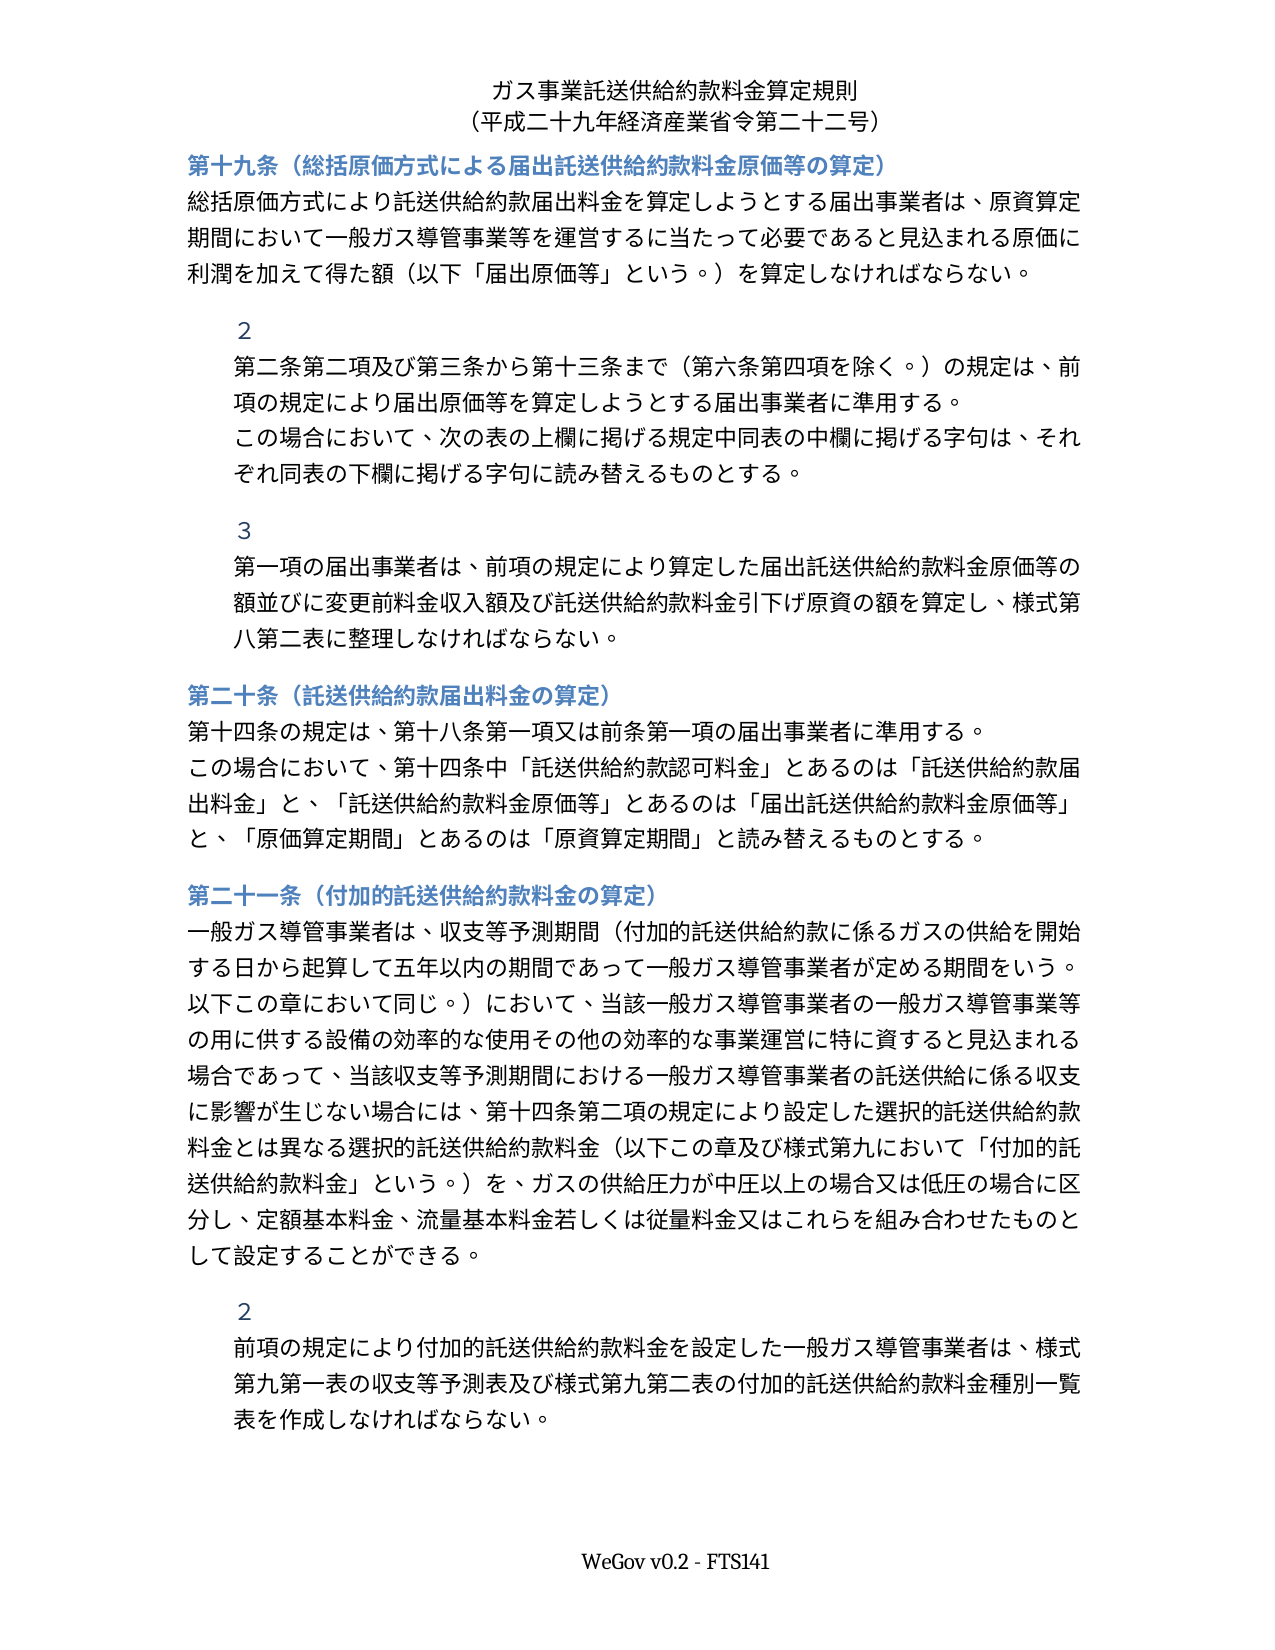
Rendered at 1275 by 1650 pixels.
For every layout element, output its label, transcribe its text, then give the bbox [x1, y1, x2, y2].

subtitle 第二十一条（付加的託送供給約款料金の算定） [187, 880, 1087, 911]
subtitle 第二十条（託送供給約款届出料金の算定） [187, 680, 1087, 711]
text 前項の規定により付加的託送供給約款料金を設定した一般ガス導管事業者は、様式第九第一表の収支等予測表及び様式第九第二表の付加的託送供給約款料金種別一覧表を作成しなければならない。 [233, 1332, 1087, 1435]
subtitle ２ [233, 1296, 1087, 1328]
text 第一項の届出事業者は、前項の規定により算定した届出託送供給約款料金原価等の額並びに変更前料金収入額及び託送供給約款料金引下げ原資の額を算定し、様式第八第二表に整理しなければならない。 [233, 551, 1087, 654]
text 総括原価方式により託送供給約款届出料金を算定しようとする届出事業者は、原資算定期間において一般ガス導管事業等を運営するに当たって必要であると見込まれる原価に利潤を加えて得た額（以下「届出原価等」という。）を算定しなければならない。 [187, 186, 1087, 289]
text 一般ガス導管事業者は、収支等予測期間（付加的託送供給約款に係るガスの供給を開始する日から起算して五年以内の期間であって一般ガス導管事業者が定める期間をいう。以下この章において同じ。）において、当該一般ガス導管事業者の一般ガス導管事業等の用に供する設備の効率的な使用その他の効率的な事業運営に特に資すると見込まれる場合であって、当該収支等予測期間における一般ガス導管事業者の託送供給に係る収支に影響が生じない場合には、第十四条第二項の規定により設定した選択的託送供給約款料金とは異なる選択的託送供給約款料金（以下この章及び様式第九において「付加的託送供給約款料金」という。）を、ガスの供給圧力が中圧以上の場合又は低圧の場合に区分し、定額基本料金、流量基本料金若しくは従量料金又はこれらを組み合わせたものとして設定することができる。 [187, 916, 1087, 1271]
subtitle 第十九条（総括原価方式による届出託送供給約款料金原価等の算定） [187, 150, 1087, 181]
text 第二条第二項及び第三条から第十三条まで（第六条第四項を除く。）の規定は、前項の規定により届出原価等を算定しようとする届出事業者に準用する。 この場合において、次の表の上欄に掲げる規定中同表の中欄に掲げる字句は、それぞれ同表の下欄に掲げる字句に読み替えるものとする。 [233, 351, 1087, 489]
subtitle ２ [233, 314, 1087, 346]
subtitle ３ [233, 515, 1087, 546]
text 第十四条の規定は、第十八条第一項又は前条第一項の届出事業者に準用する。 この場合において、第十四条中「託送供給約款認可料金」とあるのは「託送供給約款届出料金」と、「託送供給約款料金原価等」とあるのは「届出託送供給約款料金原価等」と、「原価算定期間」とあるのは「原資算定期間」と読み替えるものとする。 [187, 716, 1087, 855]
